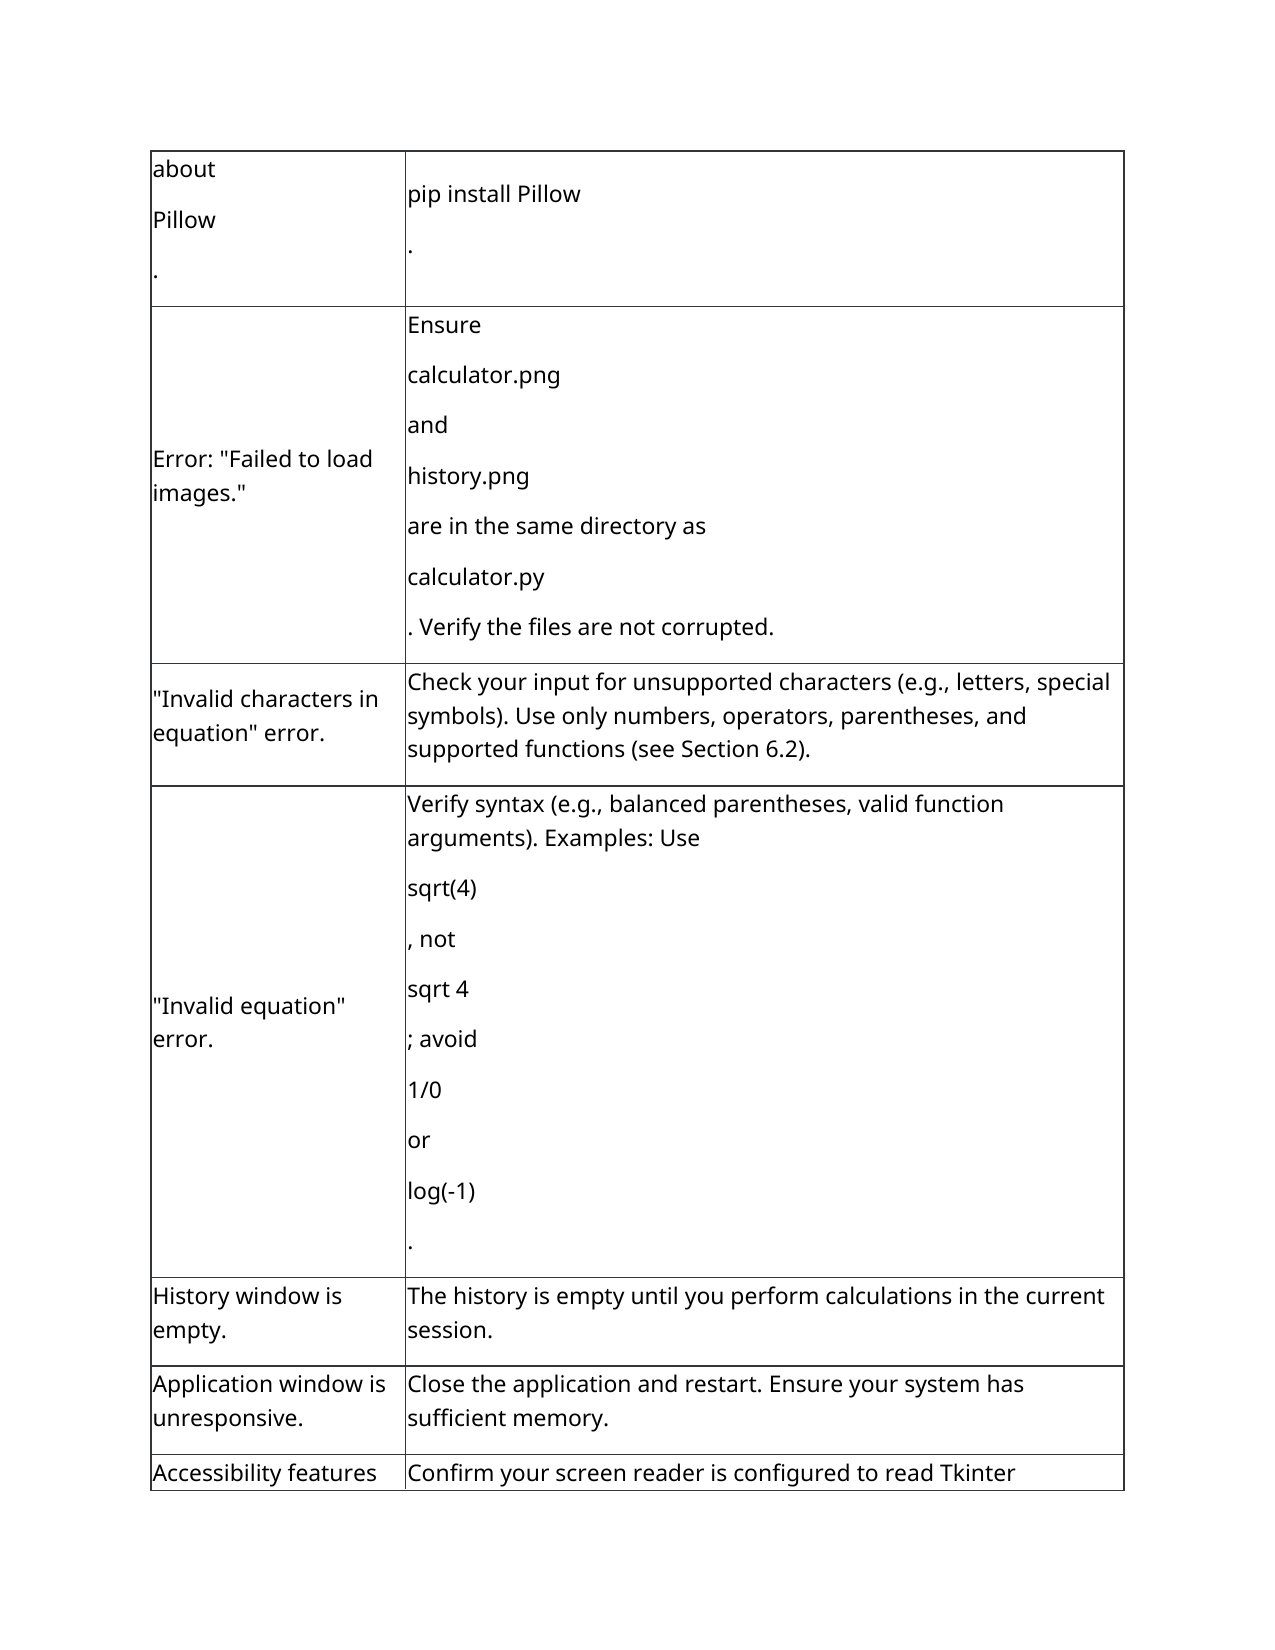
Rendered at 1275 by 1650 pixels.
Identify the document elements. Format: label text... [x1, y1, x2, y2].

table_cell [152, 152, 405, 306]
table_cell Check your input for unsupported characters (e.g., letters, special symbols). Use only numbers, operators, parentheses, and supported functions (see Section 6.2). [406, 664, 1123, 785]
table_cell Application window is unresponsive. [152, 1367, 405, 1453]
table_cell History window is empty. [152, 1278, 405, 1365]
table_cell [152, 1455, 405, 1489]
table_cell "Invalid equation" error. [152, 787, 405, 1277]
table_cell Verify syntax (e.g., balanced parentheses, valid function arguments). Examples: Use sqrt(4) , not sqrt 4 ; avoid 1/0 or log(-1) . [406, 787, 1123, 1277]
table_cell Ensure calculator.png and history.png are in the same directory as calculator.py . Verify the files are not corrupted. [406, 307, 1123, 663]
table_cell The history is empty until you perform calculations in the current session. [406, 1278, 1123, 1365]
table_cell "Invalid characters in equation" error. [152, 664, 405, 785]
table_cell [406, 1455, 1123, 1489]
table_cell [406, 152, 1123, 306]
table_cell Error: "Failed to load images." [152, 307, 405, 663]
table_cell Close the application and restart. Ensure your system has sufficient memory. [406, 1367, 1123, 1453]
